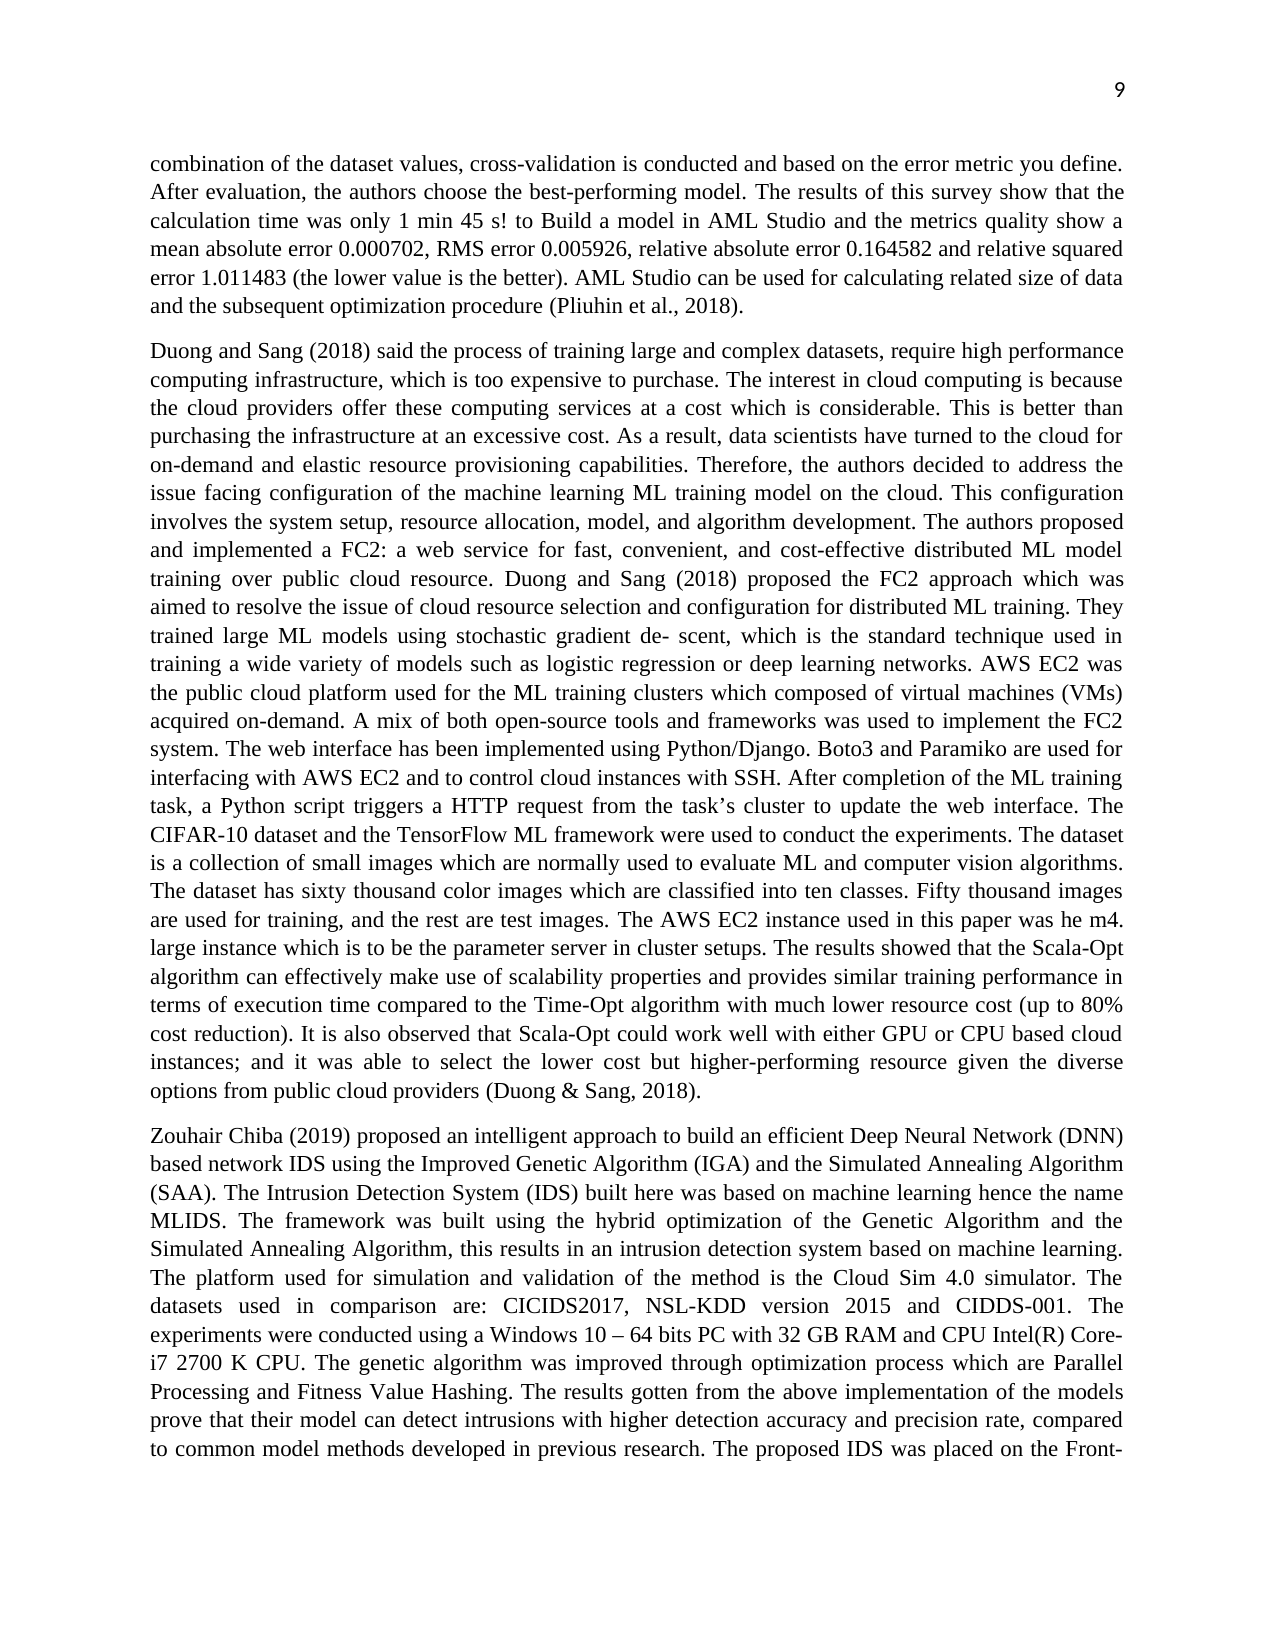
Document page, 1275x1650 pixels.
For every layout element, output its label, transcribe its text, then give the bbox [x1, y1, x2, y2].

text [150, 1122, 1125, 1461]
text Duong and Sang (2018) said the process of training large and complex datasets, require high performance computing infrastructure, which is too expensive to purchase. The interest in cloud computing is because the cloud providers offer these computing services at a cost which is considerable. This is better than purchasing the infrastructure at an excessive cost. As a result, data scientists have turned to the cloud for on-demand and elastic resource provisioning capabilities. Therefore, the authors decided to address the issue facing configuration of the machine learning ML training model on the cloud. This configuration involves the system setup, resource allocation, model, and algorithm development. The authors proposed and implemented a FC2: a web service for fast, convenient, and cost-effective distributed ML model training over public cloud resource. Duong and Sang (2018) proposed the FC2 approach which was aimed to resolve the issue of cloud resource selection and configuration for distributed ML training. They trained large ML models using stochastic gradient de- scent, which is the standard technique used in training a wide variety of models such as logistic regression or deep learning networks. AWS EC2 was the public cloud platform used for the ML training clusters which composed of virtual machines (VMs) acquired on-demand. A mix of both open-source tools and frameworks was used to implement the FC2 system. The web interface has been implemented using Python/Django. Boto3 and Paramiko are used for interfacing with AWS EC2 and to control cloud instances with SSH. After completion of the ML training task, a Python script triggers a HTTP request from the task’s cluster to update the web interface. The CIFAR-10 dataset and the TensorFlow ML framework were used to conduct the experiments. The dataset is a collection of small images which are normally used to evaluate ML and computer vision algorithms. The dataset has sixty thousand color images which are classified into ten classes. Fifty thousand images are used for training, and the rest are test images. The AWS EC2 instance used in this paper was he m4. large instance which is to be the parameter server in cluster setups. The results showed that the Scala-Opt algorithm can effectively make use of scalability properties and provides similar training performance in terms of execution time compared to the Time-Opt algorithm with much lower resource cost (up to 80% cost reduction). It is also observed that Scala-Opt could work well with either GPU or CPU based cloud instances; and it was able to select the lower cost but higher-performing resource given the diverse options from public cloud providers (Duong & Sang, 2018). [150, 337, 1125, 1103]
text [150, 150, 1125, 318]
